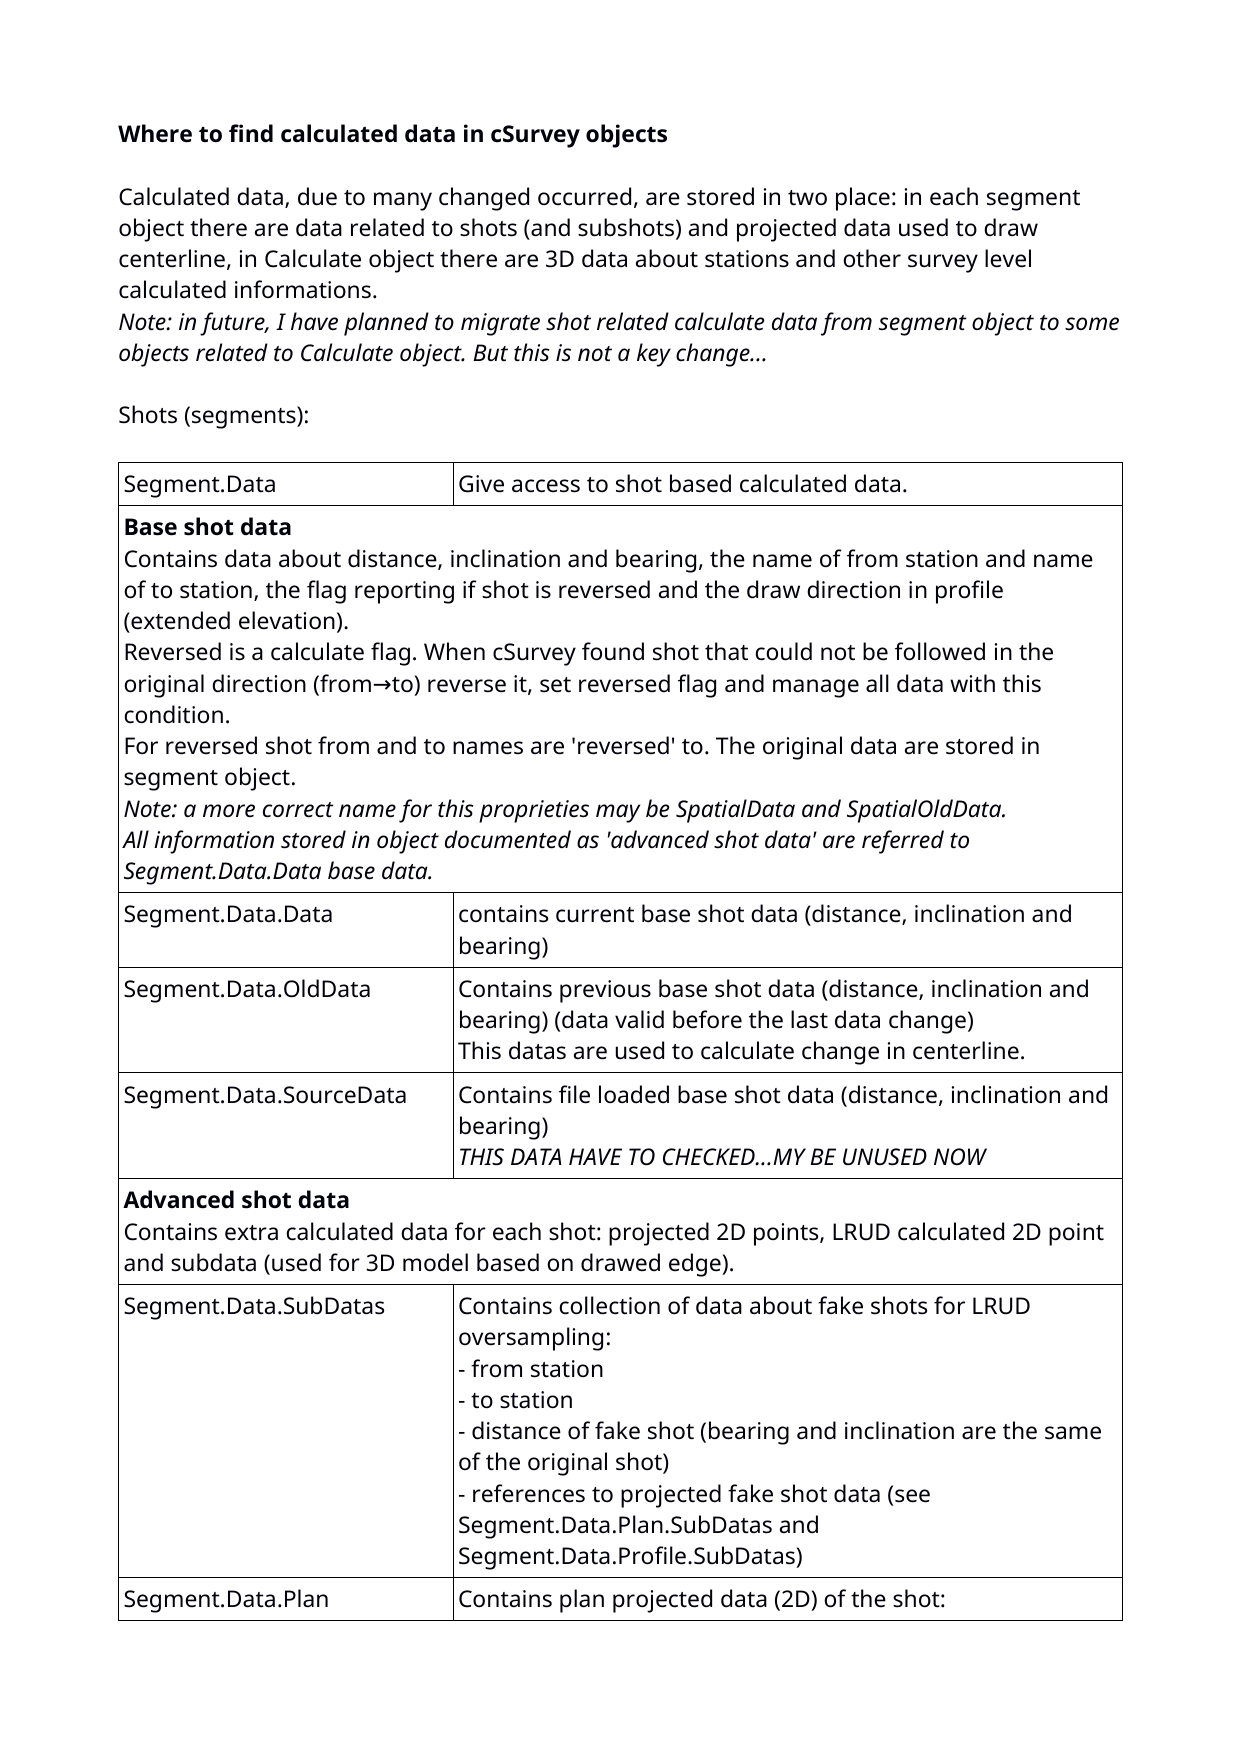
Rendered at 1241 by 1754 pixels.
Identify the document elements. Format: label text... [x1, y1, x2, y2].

text Calculated data, due to many changed occurred, are stored in two place: in each segment object there are data related to shots (and subshots) and projected data used to draw centerline, in Calculate object there are 3D data about stations and other survey level calculated informations. Note: in future, I have planned to migrate shot related calculate data from segment object to some objects related to Calculate object. But this is not a key change... [118, 181, 1122, 368]
table_cell Segment.Data.Plan [119, 1578, 453, 1620]
table_cell Advanced shot data Contains extra calculated data for each shot: projected 2D points, LRUD calculated 2D point and subdata (used for 3D model based on drawed edge). [119, 1179, 1122, 1284]
table_header Give access to shot based calculated data. [454, 463, 1122, 505]
table_cell Segment.Data.SourceData [119, 1073, 453, 1178]
text Shots (segments): [118, 399, 1122, 431]
table_cell Segment.Data.SubDatas [119, 1285, 453, 1577]
table_cell Contains collection of data about fake shots for LRUD oversampling: - from station - to station - distance of fake shot (bearing and inclination are the same of the original shot) - references to projected fake shot data (see Segment.Data.Plan.SubDatas and Segment.Data.Profile.SubDatas) [454, 1285, 1122, 1577]
text Where to find calculated data in cSurvey objects [118, 118, 1122, 149]
table_cell Contains previous base shot data (distance, inclination and bearing) (data valid before the last data change) This datas are used to calculate change in centerline. [454, 968, 1122, 1072]
table_header Segment.Data [119, 463, 453, 505]
table_cell Base shot data Contains data about distance, inclination and bearing, the name of from station and name of to station, the flag reporting if shot is reversed and the draw direction in profile (extended elevation). Reversed is a calculate flag. When cSurvey found shot that could not be followed in the original direction (from→to) reverse it, set reversed flag and manage all data with this condition. For reversed shot from and to names are 'reversed' to. The original data are stored in segment object. Note: a more correct name for this proprieties may be SpatialData and SpatialOldData. All information stored in object documented as 'advanced shot data' are referred to Segment.Data.Data base data. [119, 506, 1122, 892]
table_cell contains current base shot data (distance, inclination and bearing) [454, 893, 1122, 967]
table_cell Segment.Data.OldData [119, 968, 453, 1072]
table_cell Segment.Data.Data [119, 893, 453, 967]
table_cell Contains file loaded base shot data (distance, inclination and bearing) THIS DATA HAVE TO CHECKED...MY BE UNUSED NOW [454, 1073, 1122, 1178]
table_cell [454, 1578, 1122, 1620]
